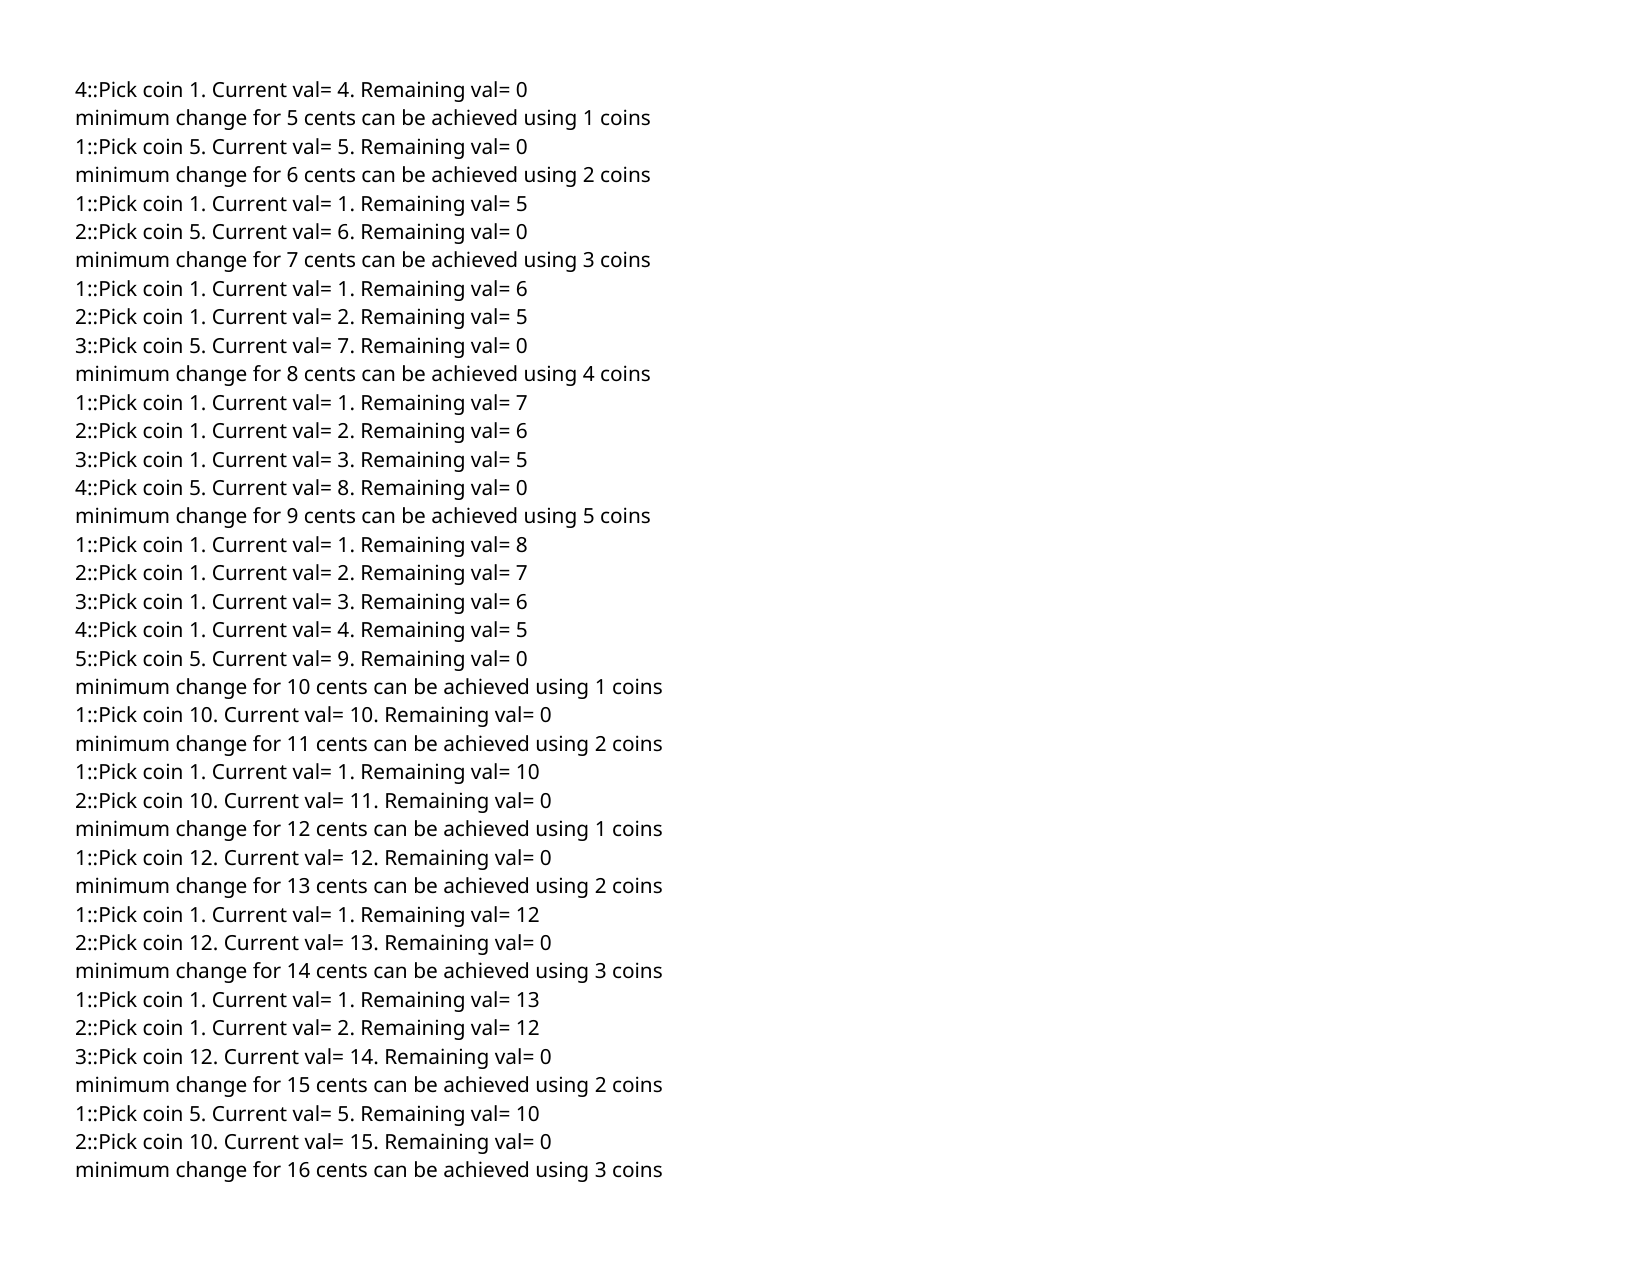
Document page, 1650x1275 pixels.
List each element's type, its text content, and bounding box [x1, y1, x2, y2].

text 2::Pick coin 1. Current val= 2. Remaining val= 7 [75, 558, 1575, 587]
text 1::Pick coin 10. Current val= 10. Remaining val= 0 [75, 701, 1575, 729]
text minimum change for 10 cents can be achieved using 1 coins [75, 672, 1575, 701]
text 2::Pick coin 1. Current val= 2. Remaining val= 12 [75, 1013, 1575, 1042]
text 4::Pick coin 1. Current val= 4. Remaining val= 5 [75, 615, 1575, 644]
text 2::Pick coin 5. Current val= 6. Remaining val= 0 [75, 217, 1575, 246]
text minimum change for 5 cents can be achieved using 1 coins [75, 103, 1575, 132]
text 1::Pick coin 1. Current val= 1. Remaining val= 8 [75, 530, 1575, 558]
text minimum change for 16 cents can be achieved using 3 coins [75, 1156, 1575, 1184]
text 3::Pick coin 1. Current val= 3. Remaining val= 5 [75, 445, 1575, 473]
text 1::Pick coin 1. Current val= 1. Remaining val= 13 [75, 985, 1575, 1013]
text 1::Pick coin 5. Current val= 5. Remaining val= 10 [75, 1099, 1575, 1127]
text 1::Pick coin 1. Current val= 1. Remaining val= 7 [75, 388, 1575, 416]
text 2::Pick coin 1. Current val= 2. Remaining val= 6 [75, 416, 1575, 445]
text minimum change for 8 cents can be achieved using 4 coins [75, 359, 1575, 388]
text 4::Pick coin 5. Current val= 8. Remaining val= 0 [75, 473, 1575, 502]
text 1::Pick coin 1. Current val= 1. Remaining val= 12 [75, 900, 1575, 928]
text 2::Pick coin 1. Current val= 2. Remaining val= 5 [75, 302, 1575, 331]
text minimum change for 15 cents can be achieved using 2 coins [75, 1070, 1575, 1099]
text 1::Pick coin 1. Current val= 1. Remaining val= 6 [75, 274, 1575, 302]
text 3::Pick coin 5. Current val= 7. Remaining val= 0 [75, 331, 1575, 359]
text 2::Pick coin 10. Current val= 15. Remaining val= 0 [75, 1127, 1575, 1156]
text 3::Pick coin 1. Current val= 3. Remaining val= 6 [75, 587, 1575, 615]
text 1::Pick coin 1. Current val= 1. Remaining val= 5 [75, 189, 1575, 217]
text 3::Pick coin 12. Current val= 14. Remaining val= 0 [75, 1042, 1575, 1070]
text minimum change for 12 cents can be achieved using 1 coins [75, 814, 1575, 843]
text 1::Pick coin 1. Current val= 1. Remaining val= 10 [75, 757, 1575, 786]
text 2::Pick coin 12. Current val= 13. Remaining val= 0 [75, 928, 1575, 957]
text 2::Pick coin 10. Current val= 11. Remaining val= 0 [75, 786, 1575, 814]
text minimum change for 9 cents can be achieved using 5 coins [75, 502, 1575, 530]
text minimum change for 14 cents can be achieved using 3 coins [75, 957, 1575, 985]
text 1::Pick coin 12. Current val= 12. Remaining val= 0 [75, 843, 1575, 871]
text minimum change for 7 cents can be achieved using 3 coins [75, 246, 1575, 274]
text minimum change for 11 cents can be achieved using 2 coins [75, 729, 1575, 757]
text minimum change for 13 cents can be achieved using 2 coins [75, 871, 1575, 900]
text 4::Pick coin 1. Current val= 4. Remaining val= 0 [75, 75, 1575, 103]
text minimum change for 6 cents can be achieved using 2 coins [75, 160, 1575, 189]
text 1::Pick coin 5. Current val= 5. Remaining val= 0 [75, 132, 1575, 160]
text 5::Pick coin 5. Current val= 9. Remaining val= 0 [75, 644, 1575, 672]
